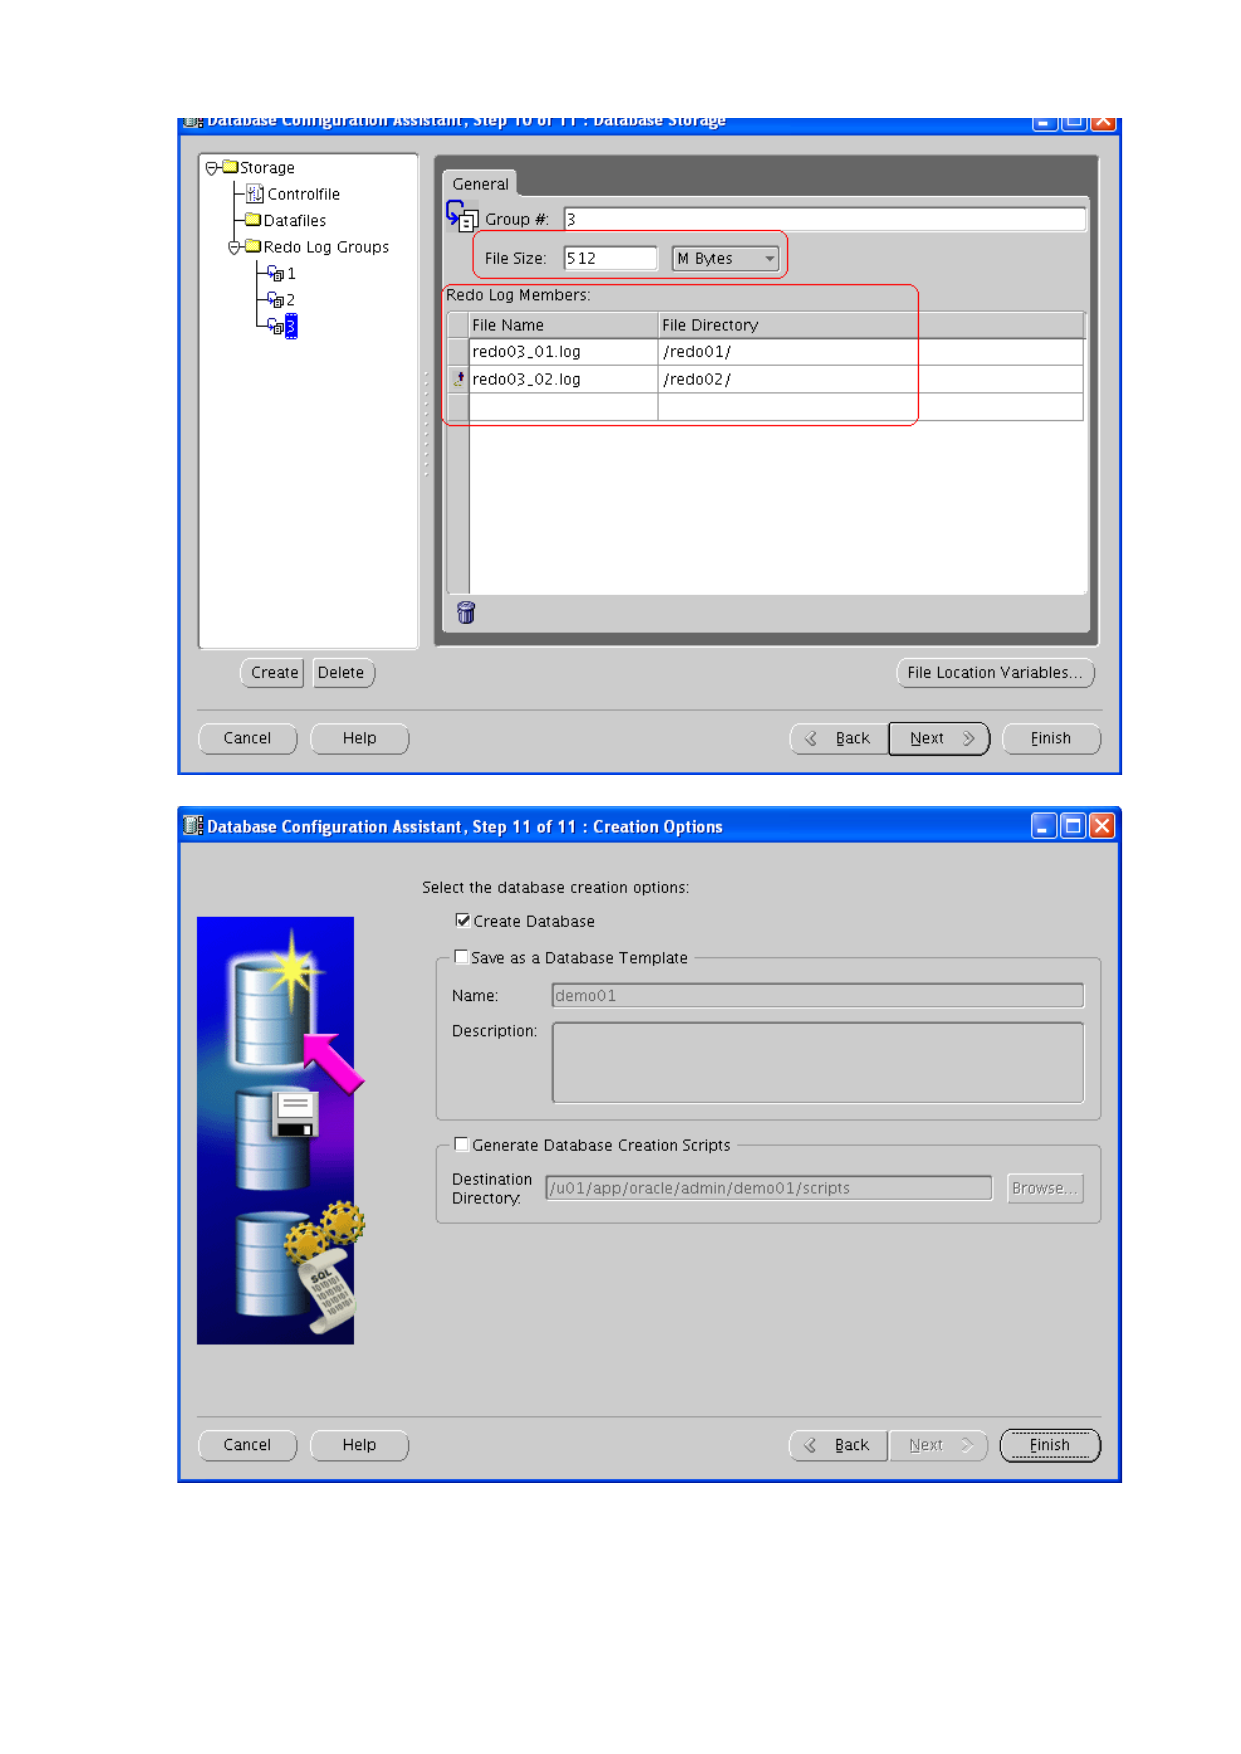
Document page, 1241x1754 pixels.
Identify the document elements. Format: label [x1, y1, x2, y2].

picture [177, 806, 1123, 1483]
picture [177, 118, 1123, 775]
